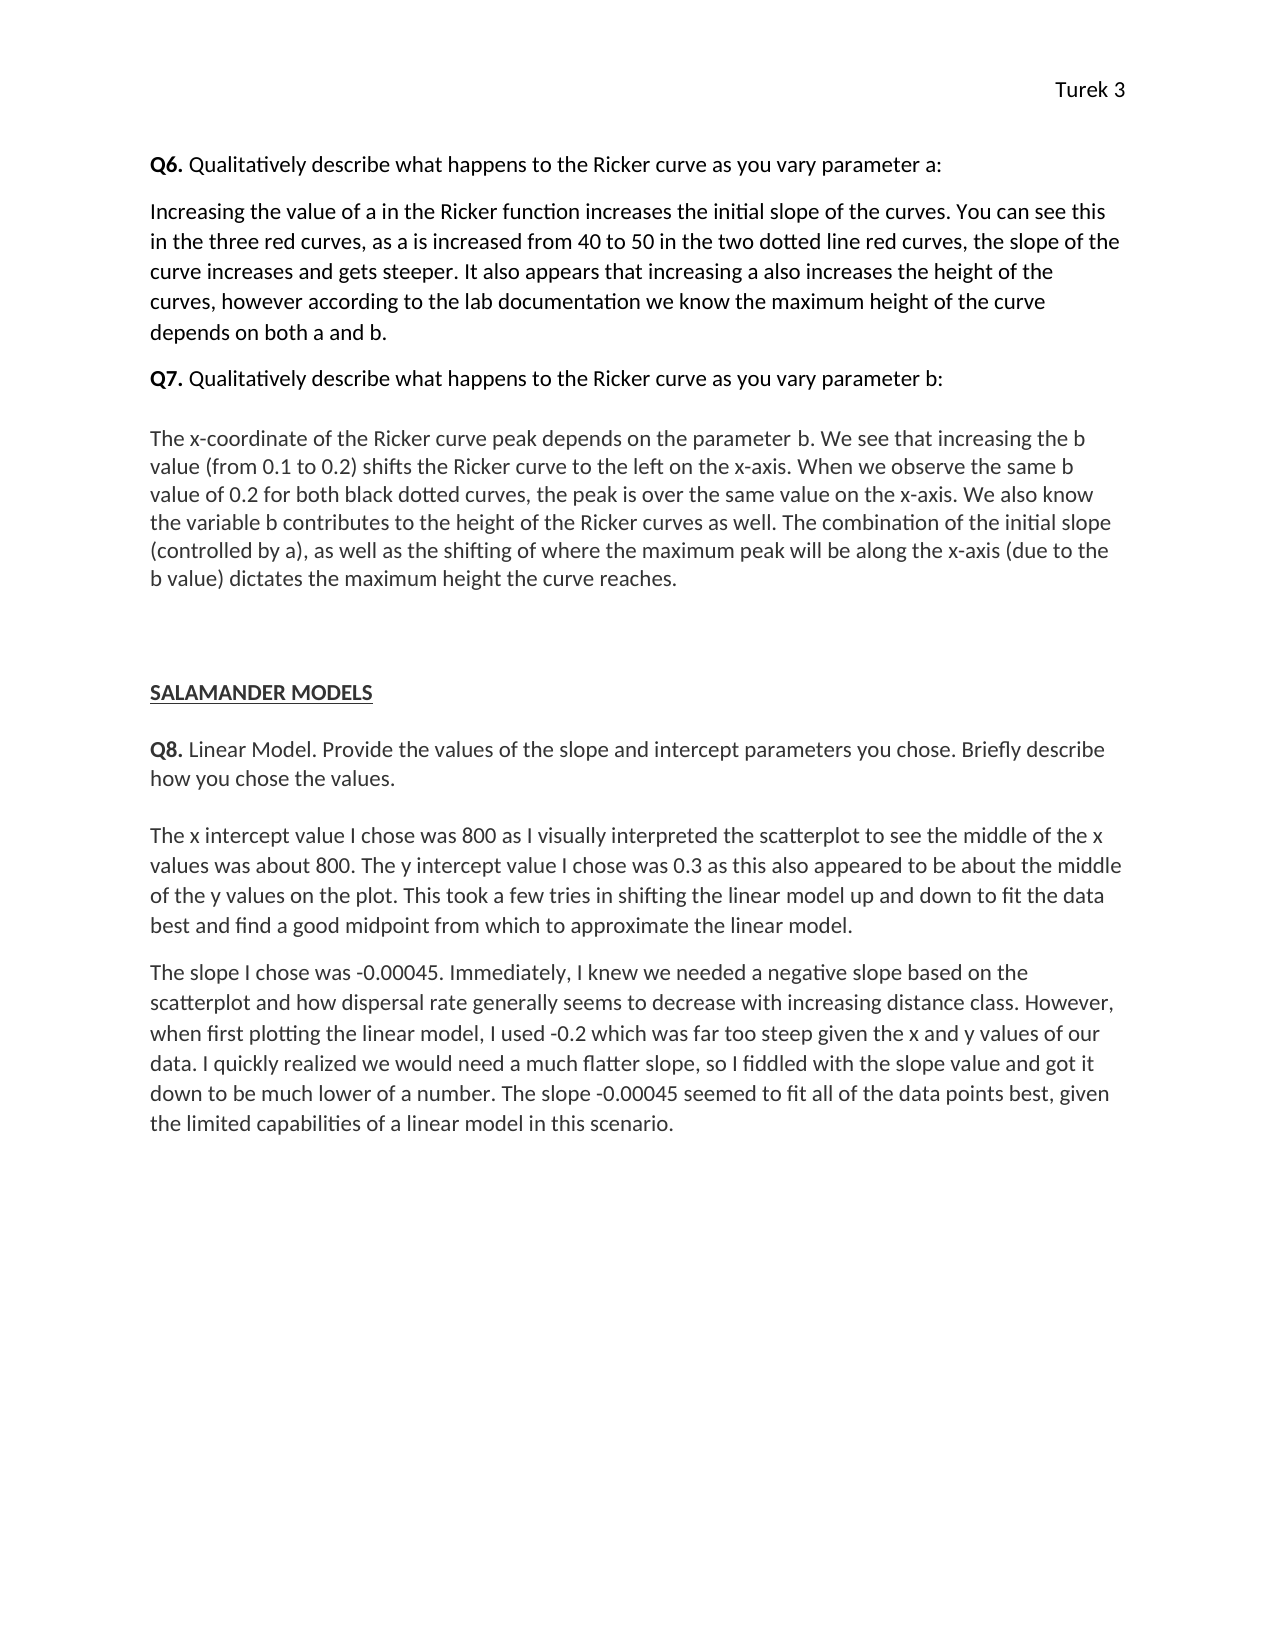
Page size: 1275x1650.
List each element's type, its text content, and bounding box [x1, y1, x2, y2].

text Q8. Linear Model. Provide the values of the slope and intercept parameters you chose. Briefly describe how you chose the values. [150, 736, 1125, 792]
text SALAMANDER MODELS [150, 678, 1125, 706]
text Q6. Qualitatively describe what happens to the Ricker curve as you vary parameter a: [150, 150, 1125, 178]
text Q7. Qualitatively describe what happens to the Ricker curve as you vary parameter b: [150, 364, 1125, 393]
text The slope I chose was -0.00045. Immediately, I knew we needed a negative slope based on the scatterplot and how dispersal rate generally seems to decrease with increasing distance class. However, when first plotting the linear model, I used -0.2 which was far too steep given the x and y values of our data. I quickly realized we would need a much flatter slope, so I fiddled with the slope value and got it down to be much lower of a number. The slope -0.00045 seemed to fit all of the data points best, given the limited capabilities of a linear model in this scenario. [150, 958, 1125, 1137]
text The x-coordinate of the Ricker curve peak depends on the parameter b. We see that increasing the b value (from 0.1 to 0.2) shifts the Ricker curve to the left on the x-axis. When we observe the same b value of 0.2 for both black dotted curves, the peak is over the same value on the x-axis. We also know the variable b contributes to the height of the Ricker curves as well. The combination of the initial slope (controlled by a), as well as the shifting of where the maximum peak will be along the x-axis (due to the b value) dictates the maximum height the curve reaches. [150, 424, 1125, 592]
text Increasing the value of a in the Ricker function increases the initial slope of the curves. You can see this in the three red curves, as a is increased from 40 to 50 in the two dotted line red curves, the slope of the curve increases and gets steeper. It also appears that increasing a also increases the height of the curves, however according to the lab documentation we know the maximum height of the curve depends on both a and b. [150, 197, 1125, 346]
text The x intercept value I chose was 800 as I visually interpreted the scatterplot to see the middle of the x values was about 800. The y intercept value I chose was 0.3 as this also appeared to be about the middle of the y values on the plot. This took a few tries in shifting the linear model up and down to fit the data best and find a good midpoint from which to approximate the linear model. [150, 821, 1125, 939]
